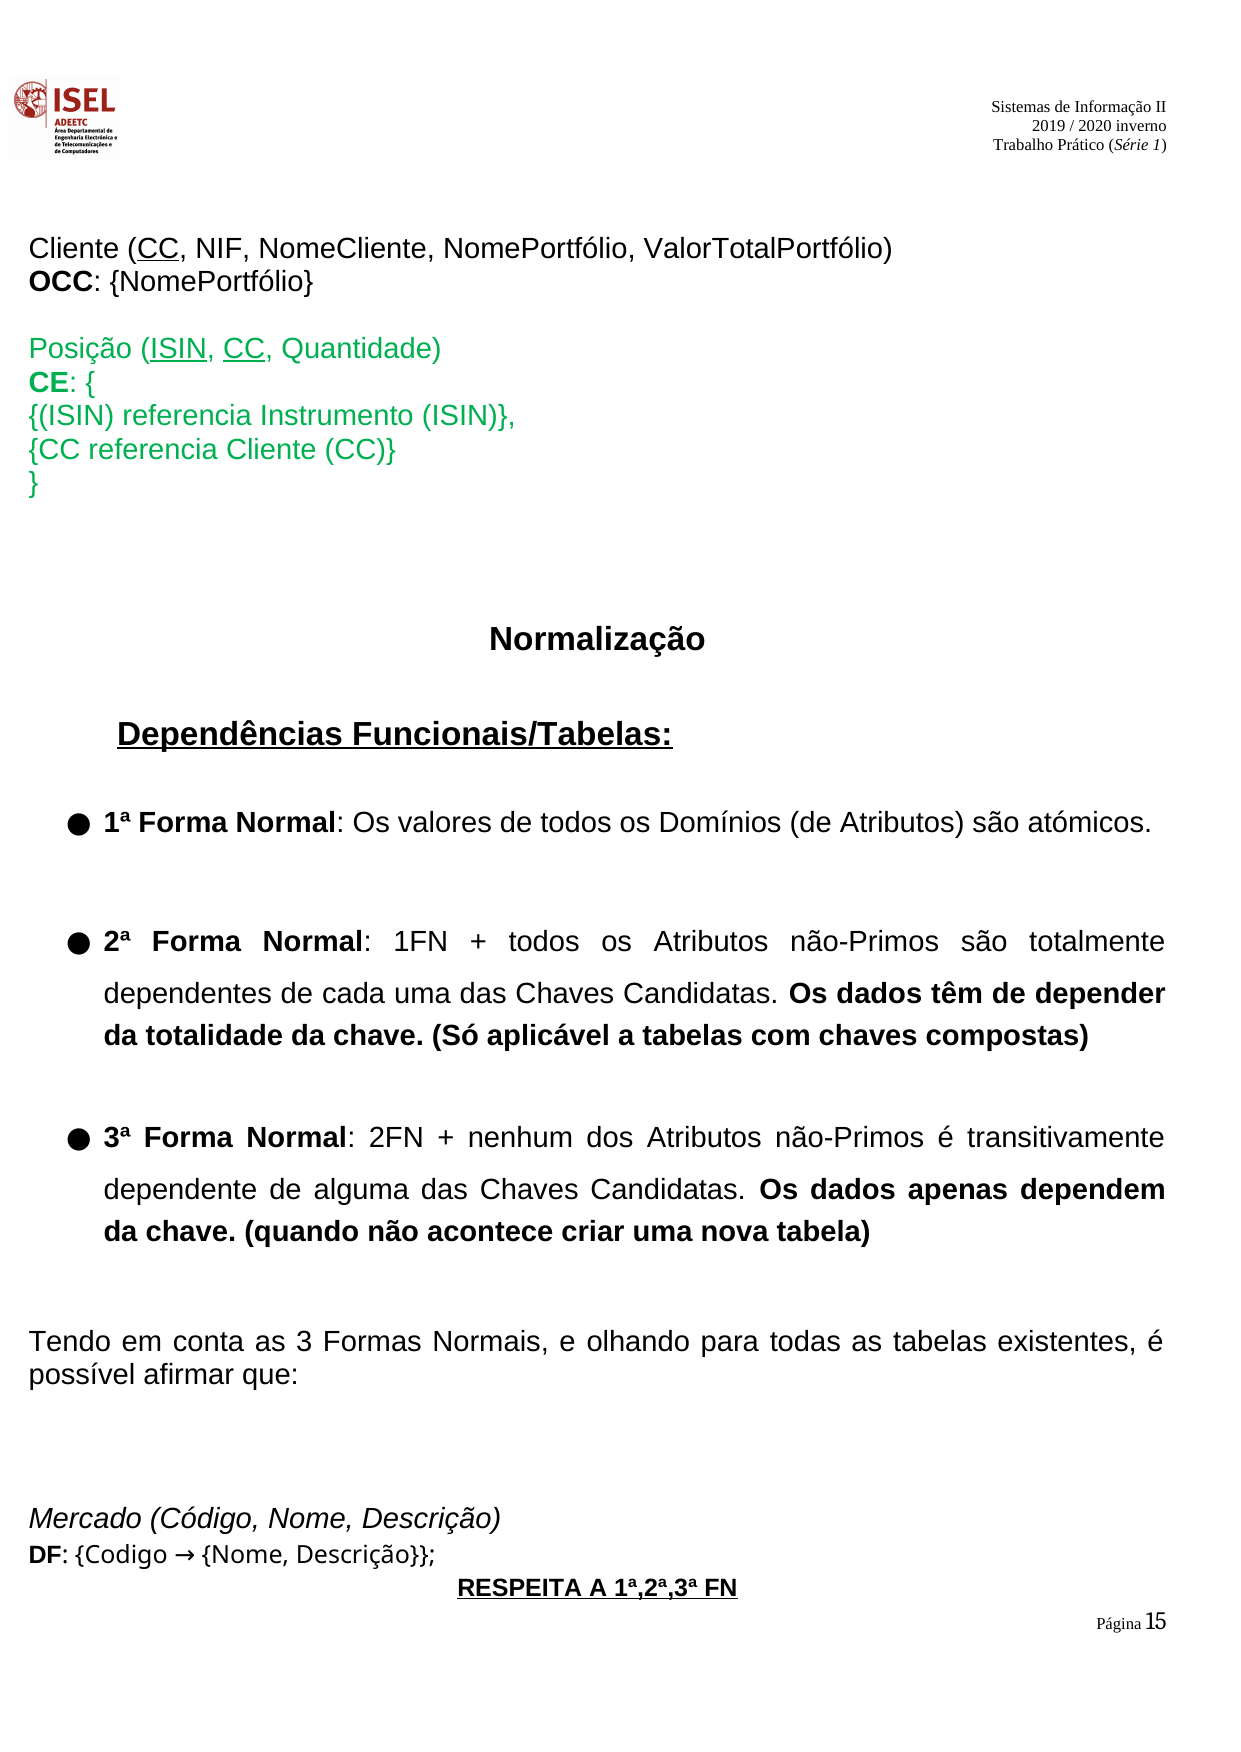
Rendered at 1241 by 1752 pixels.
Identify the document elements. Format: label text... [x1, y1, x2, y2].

text RESPEITA A 1ª,2ª,3ª FN [28, 1573, 1166, 1601]
list 1ª Forma Normal: Os valores de todos os Domínios (de Atributos) são atómicos. [66, 789, 1166, 849]
text Tendo em conta as 3 Formas Normais, e olhando para todas as tabelas existentes, é possível afirmar que: [28, 1324, 1166, 1391]
text Cliente (CC, NIF, NomeCliente, NomePortfólio, ValorTotalPortfólio) [28, 231, 1166, 264]
subtitle Dependências Funcionais/Tabelas: [117, 714, 1166, 752]
text {CC referencia Cliente (CC)} [28, 432, 1166, 466]
text Posição (ISIN, CC, Quantidade) [28, 331, 1166, 365]
text Mercado (Código, Nome, Descrição) [28, 1501, 1166, 1535]
list 3ª Forma Normal: 2FN + nenhum dos Atributos não-Primos é transitivamente dependente de alguma das Chaves Candidatas. Os dados apenas dependem da chave. (quando não acontece criar uma nova tabela) [66, 1104, 1166, 1248]
text } [28, 466, 1166, 499]
text OCC: {NomePortfólio} [28, 264, 1166, 298]
text CE: { [28, 365, 1166, 398]
picture [9, 75, 122, 159]
text DF: {Codigo → {Nome, Descrição}}; [28, 1537, 1166, 1571]
subtitle Normalização [28, 619, 1166, 657]
list 2ª Forma Normal: 1FN + todos os Atributos não-Primos são totalmente dependentes de cada uma das Chaves Candidatas. Os dados têm de depender da totalidade da chave. (Só aplicável a tabelas com chaves compostas) [66, 908, 1166, 1052]
text {(ISIN) referencia Instrumento (ISIN)}, [28, 398, 1166, 432]
